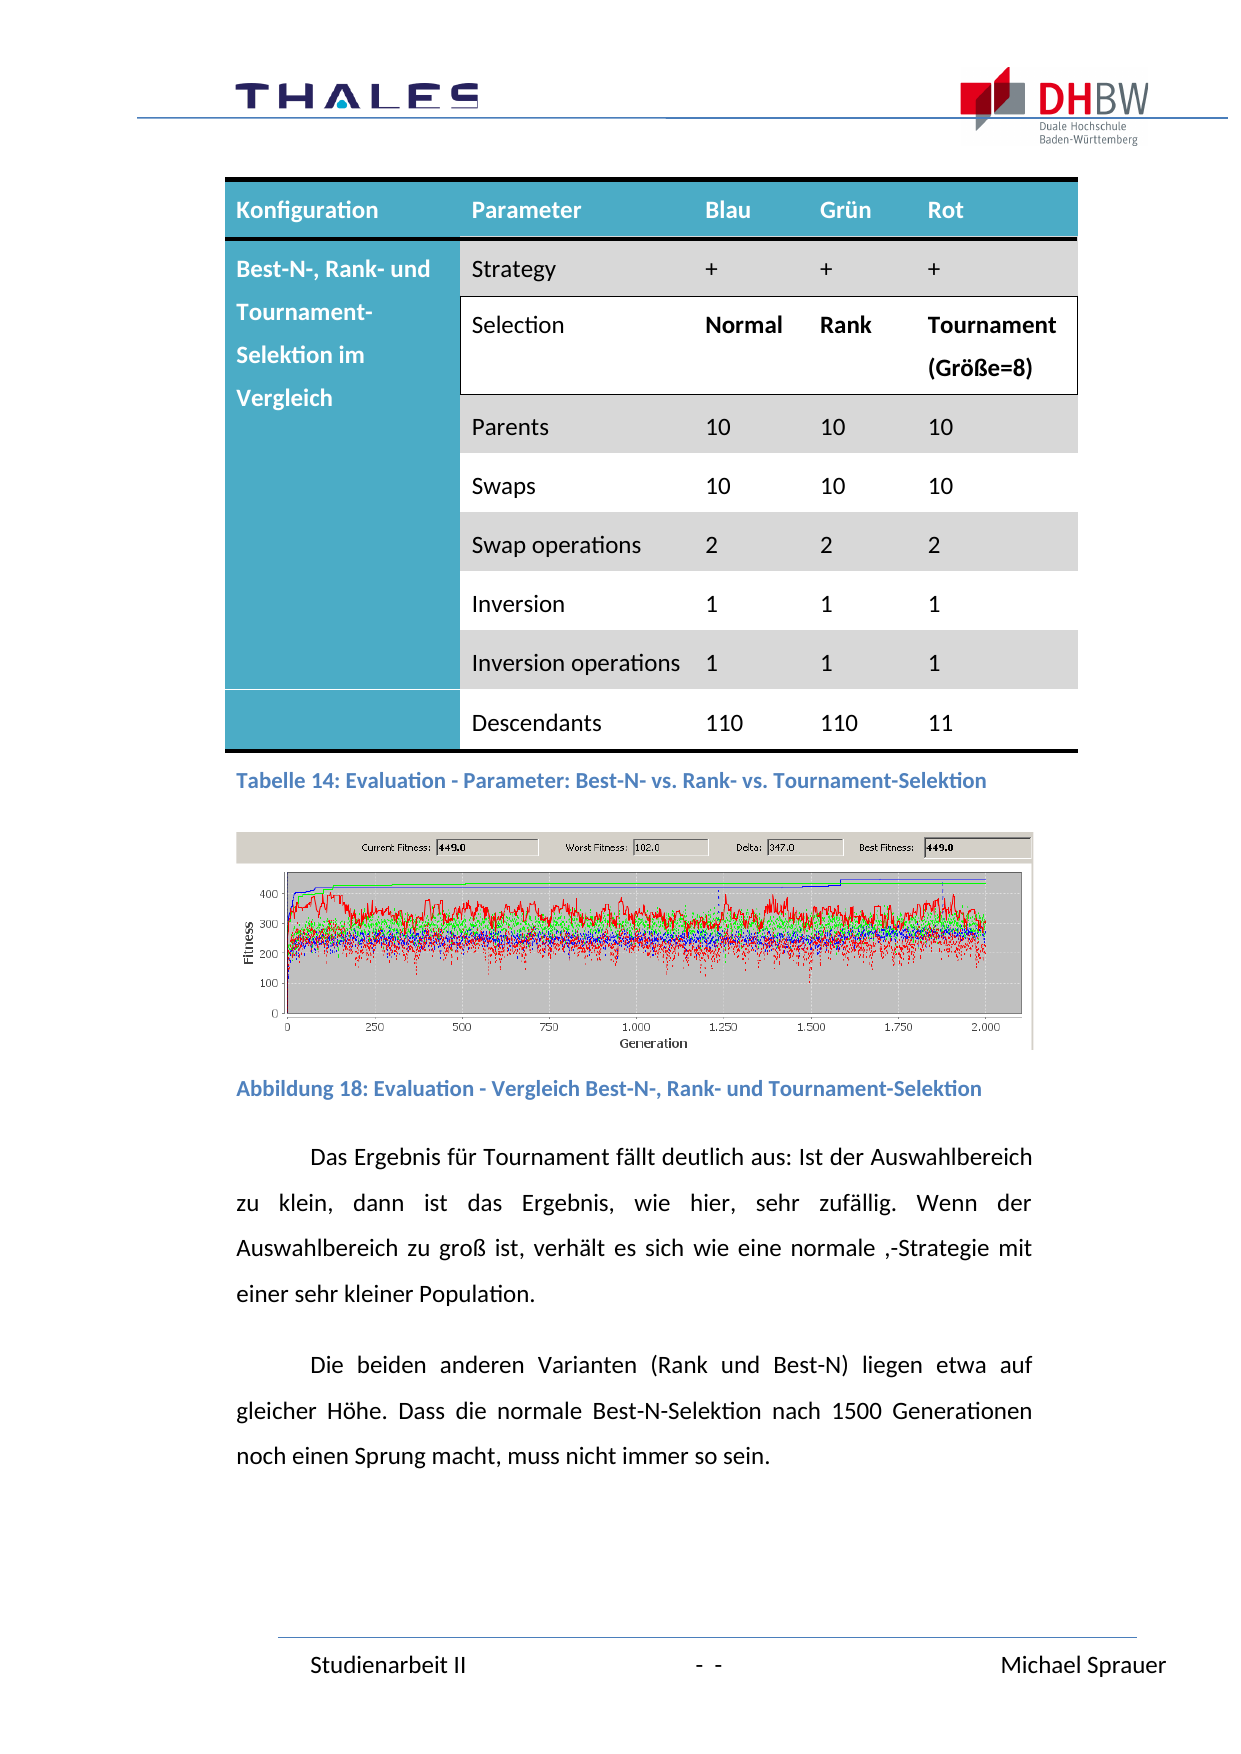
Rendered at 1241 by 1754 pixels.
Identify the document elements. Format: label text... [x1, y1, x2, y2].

table_cell Swap operations [460, 512, 694, 571]
table_cell 1 [694, 571, 809, 630]
table_cell 1 [809, 630, 916, 689]
table_cell 1 [916, 571, 1078, 630]
table_cell Rank [809, 297, 916, 394]
table_cell 10 [694, 453, 809, 512]
table_cell Best-N-, Rank- und Tournament-Selektion im Vergleich [225, 241, 460, 689]
table_cell 110 [694, 690, 809, 749]
table_cell 11 [916, 690, 1078, 749]
table_cell Normal [694, 297, 809, 394]
table_header Parameter [460, 182, 694, 236]
table_cell Inversion operations [460, 630, 694, 689]
table_cell Parents [460, 395, 694, 453]
table_header Grün [809, 182, 916, 236]
table_cell 10 [809, 453, 916, 512]
picture [960, 119, 1149, 146]
table_cell 110 [809, 690, 916, 749]
table_cell Descendants [460, 690, 694, 749]
picture [234, 83, 478, 108]
table_header Rot [916, 182, 1078, 236]
text Die beiden anderen Varianten (Rank und Best-N) liegen etwa auf gleicher Höhe. Dass die normale Best-N-Selektion nach 1500 Generationen noch einen Sprung macht, muss nicht immer so sein. [236, 1349, 1033, 1471]
table_cell Tournament (Größe=8) [916, 297, 1077, 394]
table_cell 2 [694, 512, 809, 571]
table_cell Selection [461, 297, 694, 394]
table_cell + [694, 241, 809, 296]
table_cell 10 [809, 395, 916, 453]
table_cell 1 [916, 630, 1078, 689]
table_cell Inversion [460, 571, 694, 630]
text Das Ergebnis für Tournament fällt deutlich aus: Ist der Auswahlbereich zu klein, dann ist das Ergebnis, wie hier, sehr zufällig. Wenn der Auswahlbereich zu groß ist, verhält es sich wie eine normale ,-Strategie mit einer sehr kleiner Population. [236, 1141, 1033, 1309]
table_header Blau [694, 182, 809, 236]
table_cell + [809, 241, 916, 296]
table_cell Strategy [460, 241, 694, 296]
table_cell + [916, 236, 1078, 296]
table_cell 10 [916, 453, 1078, 512]
table_cell Swaps [460, 453, 694, 512]
table_cell 1 [694, 630, 809, 689]
table_cell 1 [809, 571, 916, 630]
picture [960, 67, 1149, 117]
table_cell 2 [916, 512, 1078, 571]
table_header Konfiguration [225, 182, 460, 236]
table_cell 10 [694, 395, 809, 453]
table_cell [225, 690, 460, 749]
table_cell 10 [916, 395, 1078, 453]
picture [236, 832, 1034, 1050]
table_cell 2 [809, 512, 916, 571]
